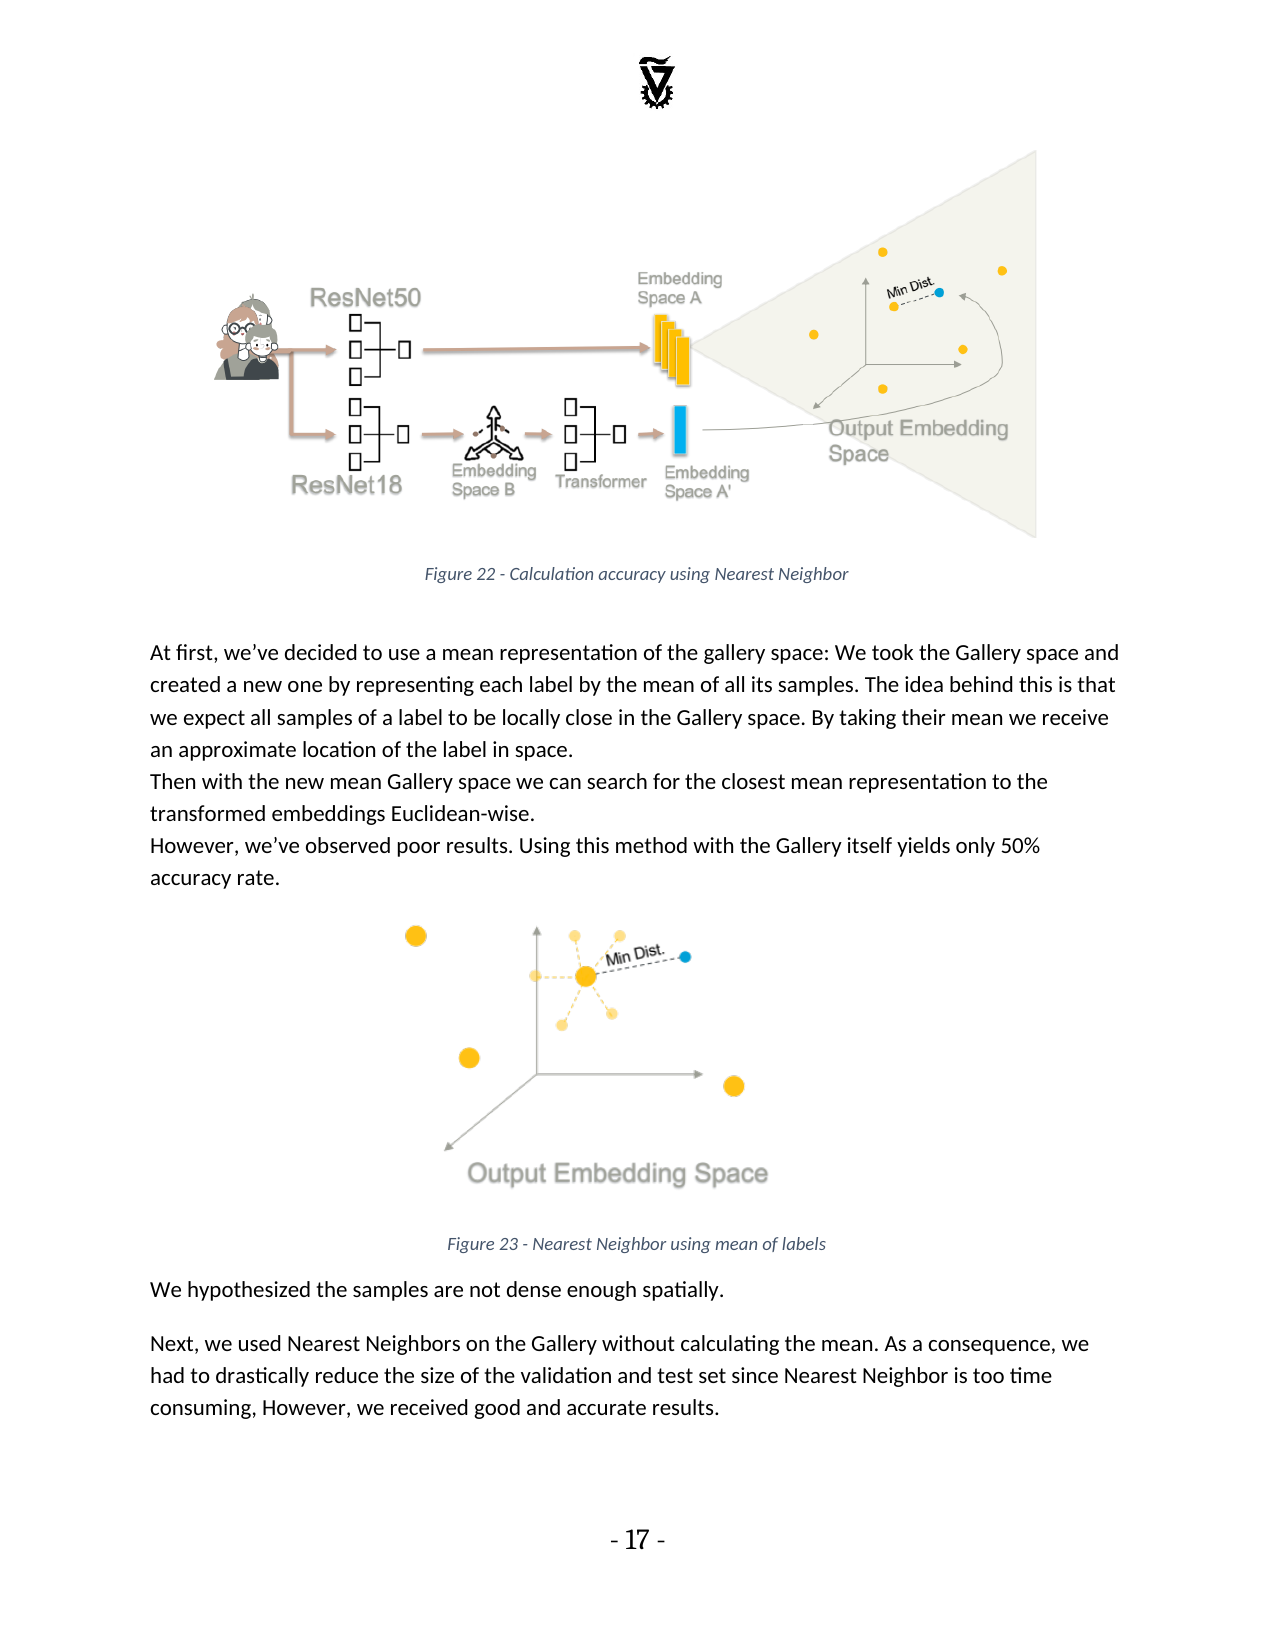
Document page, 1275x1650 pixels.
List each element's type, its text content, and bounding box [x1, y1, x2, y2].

text We hypothesized the samples are not dense enough spatially. [150, 1276, 1125, 1304]
text Figure 23 - Nearest Neighbor using mean of labels [150, 1232, 1125, 1255]
text Figure 22 - Calculation accuracy using Nearest Neighbor [150, 562, 1125, 585]
text Next, we used Nearest Neighbors on the Gallery without calculating the mean. As a consequence, we had to drastically reduce the size of the validation and test set since Nearest Neighbor is too time consuming, However, we received good and accurate results. [150, 1329, 1125, 1421]
text At first, we’ve decided to use a mean representation of the gallery space: We took the Gallery space and created a new one by representing each label by the mean of all its samples. The idea behind this is that we expect all samples of a label to be locally close in the Gallery space. By taking their mean we receive an approximate location of the label in space. Then with the new mean Gallery space we can search for the closest mean representation to the transformed embeddings Euclidean-wise. However, we’ve observed poor results. Using this method with the Gallery itself yields only 50% accuracy rate. [150, 606, 1125, 892]
picture [633, 53, 680, 111]
